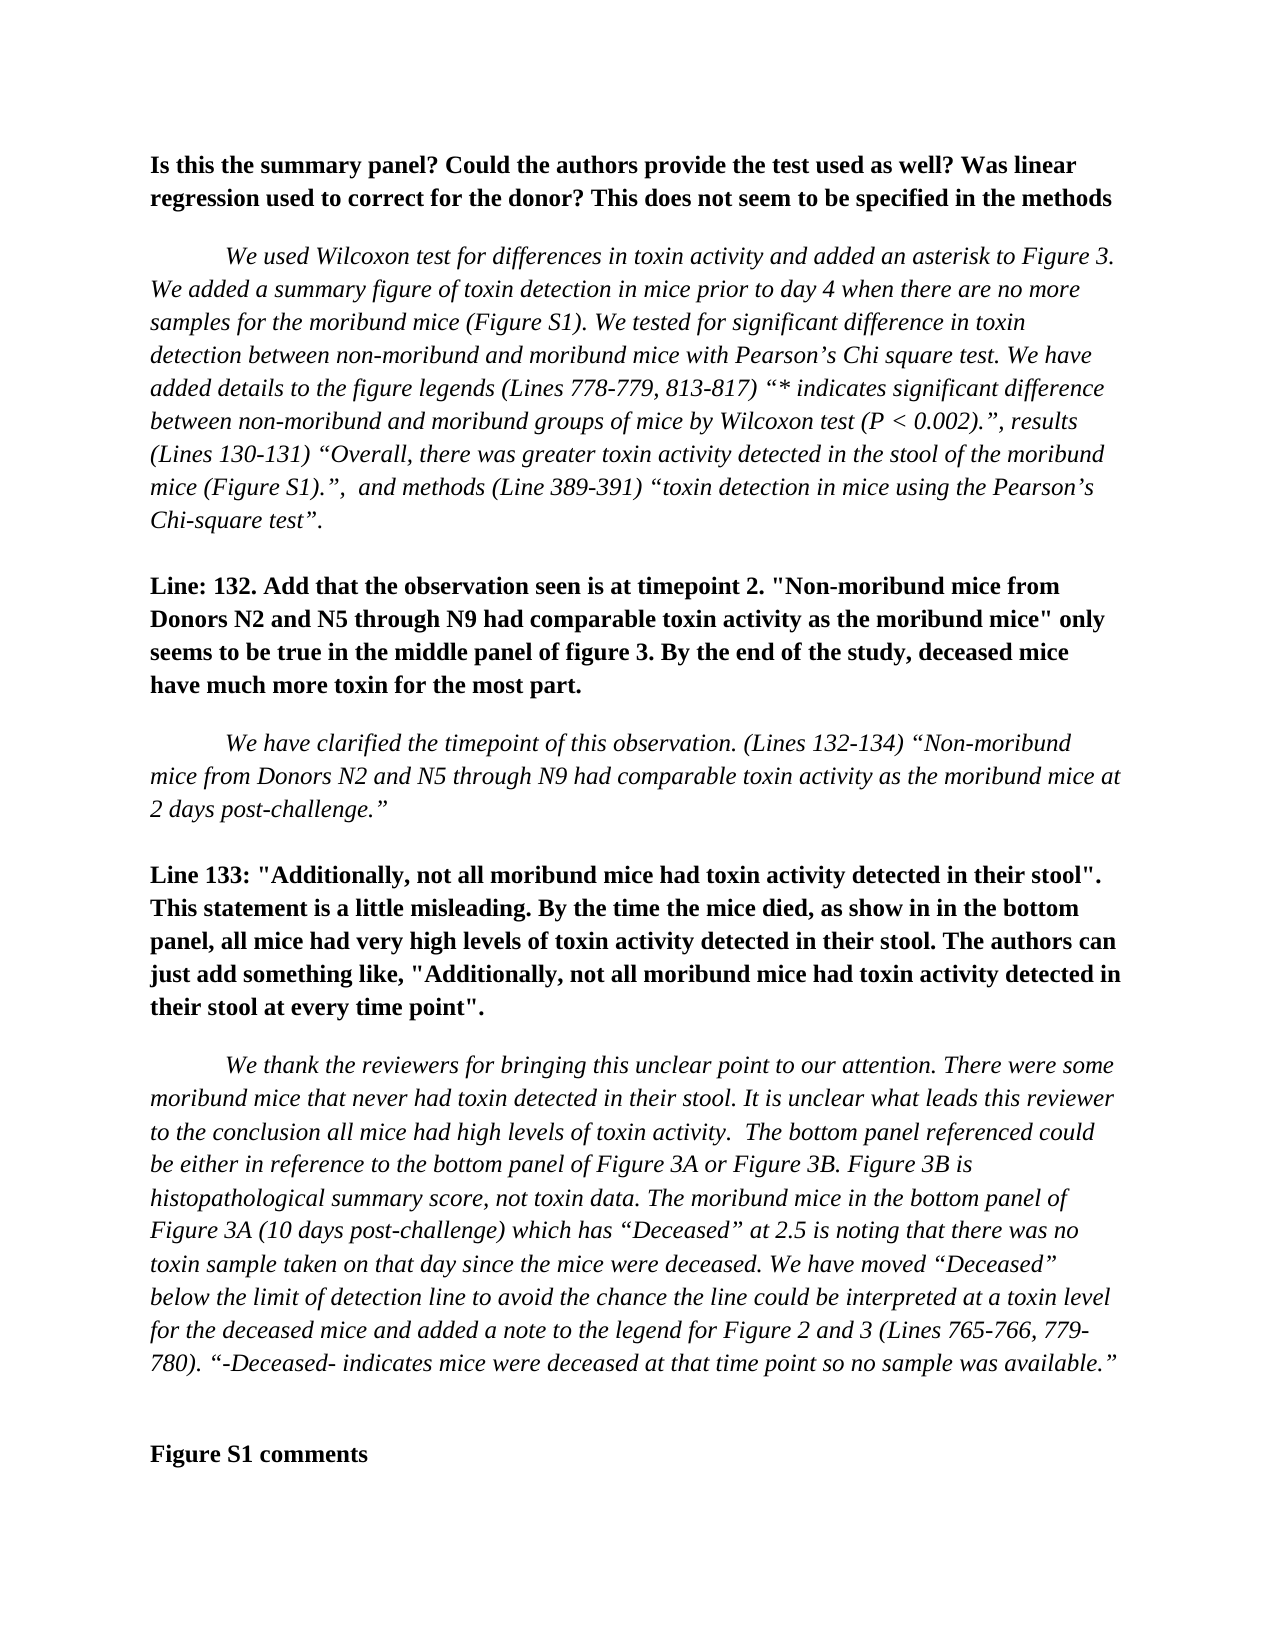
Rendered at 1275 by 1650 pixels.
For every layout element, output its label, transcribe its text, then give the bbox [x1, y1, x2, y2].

text We thank the reviewers for bringing this unclear point to our attention. There were some moribund mice that never had toxin detected in their stool. It is unclear what leads this reviewer to the conclusion all mice had high levels of toxin activity. The bottom panel referenced could be either in reference to the bottom panel of Figure 3A or Figure 3B. Figure 3B is histopathological summary score, not toxin data. The moribund mice in the bottom panel of Figure 3A (10 days post-challenge) which has “Deceased” at 2.5 is noting that there was no toxin sample taken on that day since the mice were deceased. We have moved “Deceased” below the limit of detection line to avoid the chance the line could be interpreted at a toxin level for the deceased mice and added a note to the legend for Figure 2 and 3 (Lines 765-766, 779-780). “-Deceased- indicates mice were deceased at that time point so no sample was available.” [150, 1051, 1125, 1376]
text We used Wilcoxon test for differences in toxin activity and added an asterisk to Figure 3. We added a summary figure of toxin detection in mice prior to day 4 when there are no more samples for the moribund mice (Figure S1). We tested for significant difference in toxin detection between non-moribund and moribund mice with Pearson’s Chi square test. We have added details to the figure legends (Lines 778-779, 813-817) “* indicates significant difference between non-moribund and moribund groups of mice by Wilcoxon test (P < 0.002).”, results (Lines 130-131) “Overall, there was greater toxin activity detected in the stool of the moribund mice (Figure S1).”, and methods (Line 389-391) “toxin detection in mice using the Pearson’s Chi-square test”. Line: 132. Add that the observation seen is at timepoint 2. "Non-moribund mice from Donors N2 and N5 through N9 had comparable toxin activity as the moribund mice" only seems to be true in the middle panel of figure 3. By the end of the study, deceased mice have much more toxin for the most part. [150, 241, 1125, 699]
text We have clarified the timepoint of this observation. (Lines 132-134) “Non-moribund mice from Donors N2 and N5 through N9 had comparable toxin activity as the moribund mice at 2 days post-challenge.” Line 133: "Additionally, not all moribund mice had toxin activity detected in their stool". This statement is a little misleading. By the time the mice died, as show in in the bottom panel, all mice had very high levels of toxin activity detected in their stool. The authors can just add something like, "Additionally, not all moribund mice had toxin activity detected in their stool at every time point". [150, 728, 1125, 1021]
